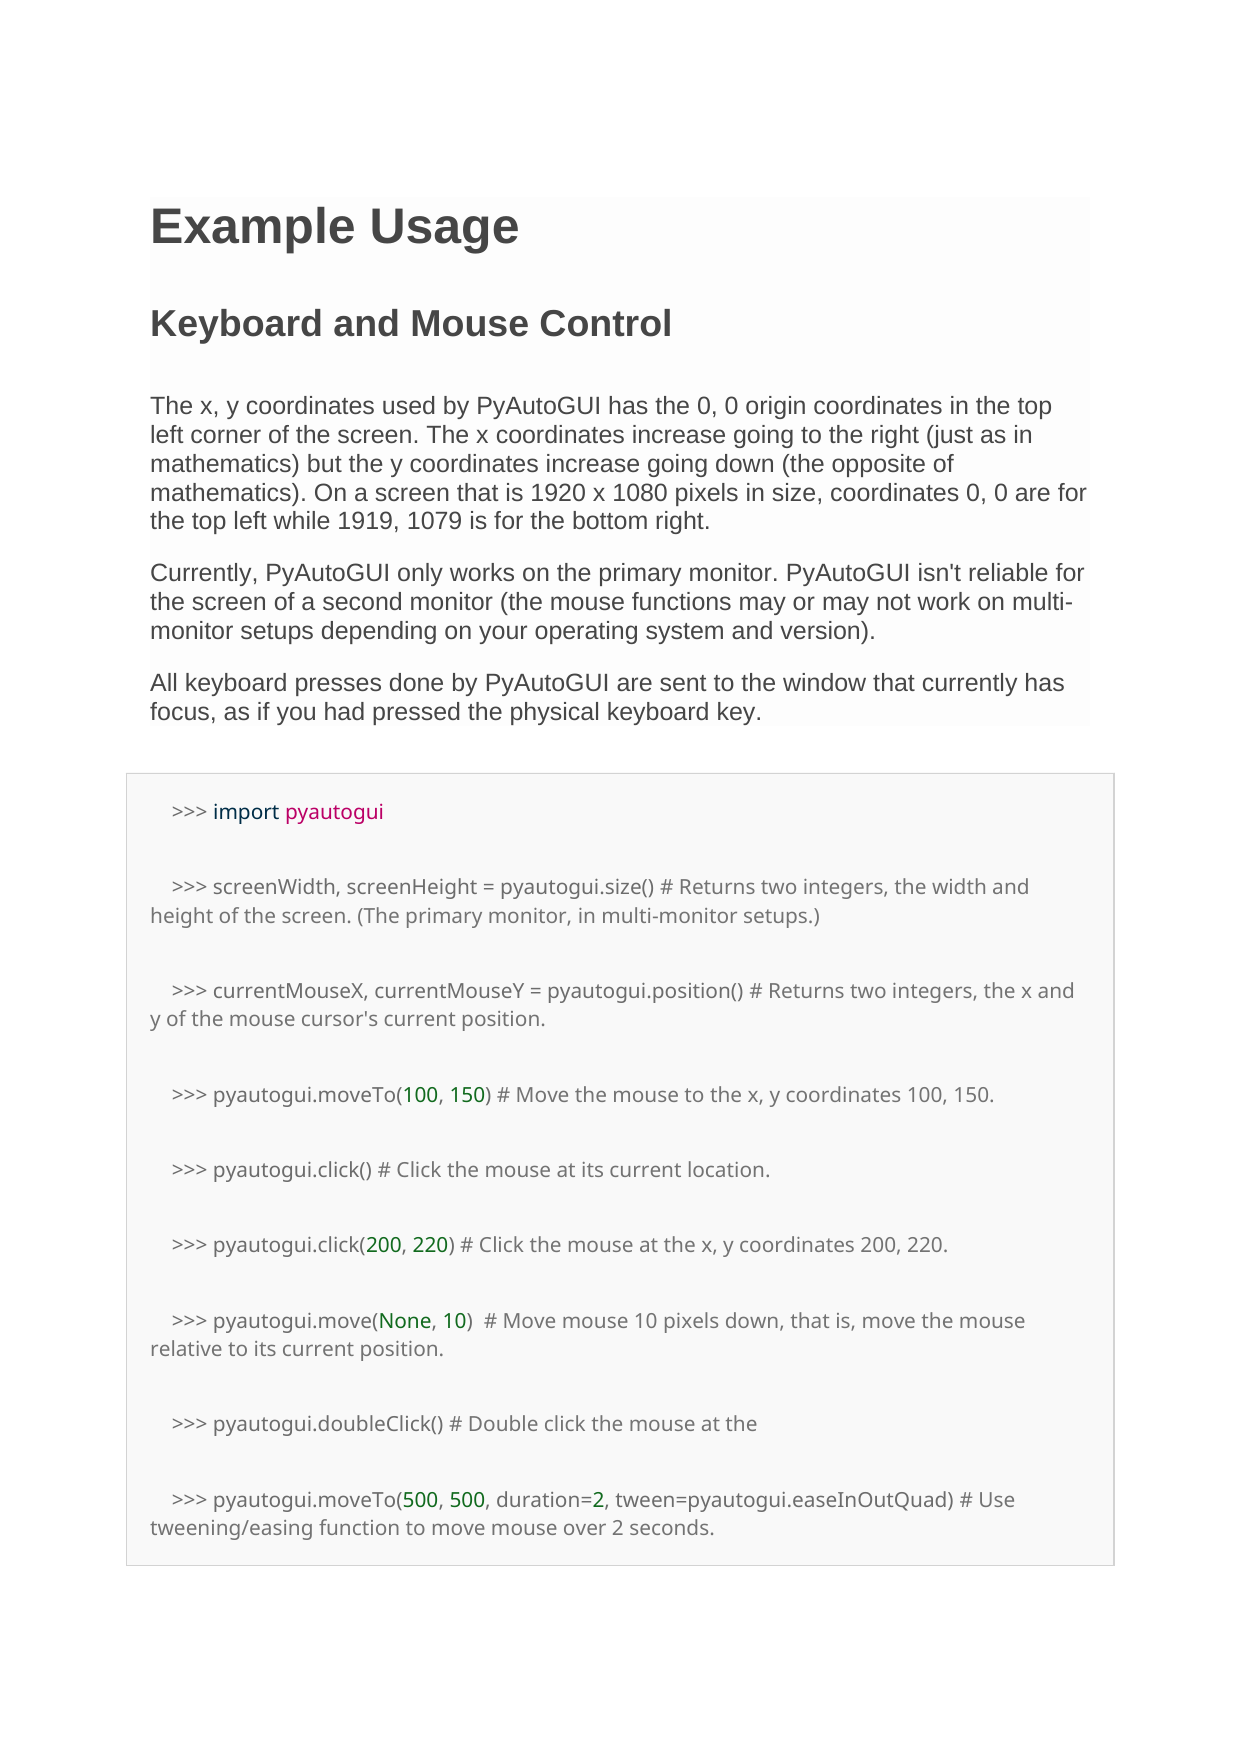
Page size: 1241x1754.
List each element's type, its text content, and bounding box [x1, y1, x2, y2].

text >>> currentMouseX, currentMouseY = pyautogui.position() # Returns two integers, the x and y of the mouse cursor's current position. [127, 952, 1113, 1033]
text All keyboard presses done by PyAutoGUI are sent to the window that currently has focus, as if you had pressed the physical keyboard key. [150, 668, 1090, 726]
text Currently, PyAutoGUI only works on the primary monitor. PyAutoGUI isn't reliable for the screen of a second monitor (the mouse functions may or may not work on multi-monitor setups depending on your operating system and version). [150, 558, 1090, 645]
text >>> import pyautogui [127, 774, 1113, 825]
text >>> pyautogui.move(None, 10) # Move mouse 10 pixels down, that is, move the mouse relative to its current position. [127, 1281, 1113, 1363]
text The x, y coordinates used by PyAutoGUI has the 0, 0 origin coordinates in the top left corner of the screen. The x coordinates increase going to the right (just as in mathematics) but the y coordinates increase going down (the opposite of mathematics). On a screen that is 1920 x 1080 pixels in size, coordinates 0, 0 are for the top left while 1919, 1079 is for the bottom right. [150, 391, 1090, 535]
text >>> pyautogui.doubleClick() # Double click the mouse at the [127, 1385, 1113, 1438]
text >>> screenWidth, screenHeight = pyautogui.size() # Returns two integers, the width and height of the screen. (The primary monitor, in multi-monitor setups.) [127, 848, 1113, 929]
text >>> pyautogui.moveTo(500, 500, duration=2, tween=pyautogui.easeInOutQuad) # Use tweening/easing function to move mouse over 2 seconds. [127, 1460, 1113, 1565]
text >>> pyautogui.click() # Click the mouse at its current location. [127, 1131, 1113, 1183]
text >>> pyautogui.moveTo(100, 150) # Move the mouse to the x, y coordinates 100, 150. [127, 1055, 1113, 1108]
text Example Usage [150, 197, 1090, 254]
text Keyboard and Mouse Control [150, 301, 1090, 344]
text >>> pyautogui.click(200, 220) # Click the mouse at the x, y coordinates 200, 220. [127, 1206, 1113, 1259]
